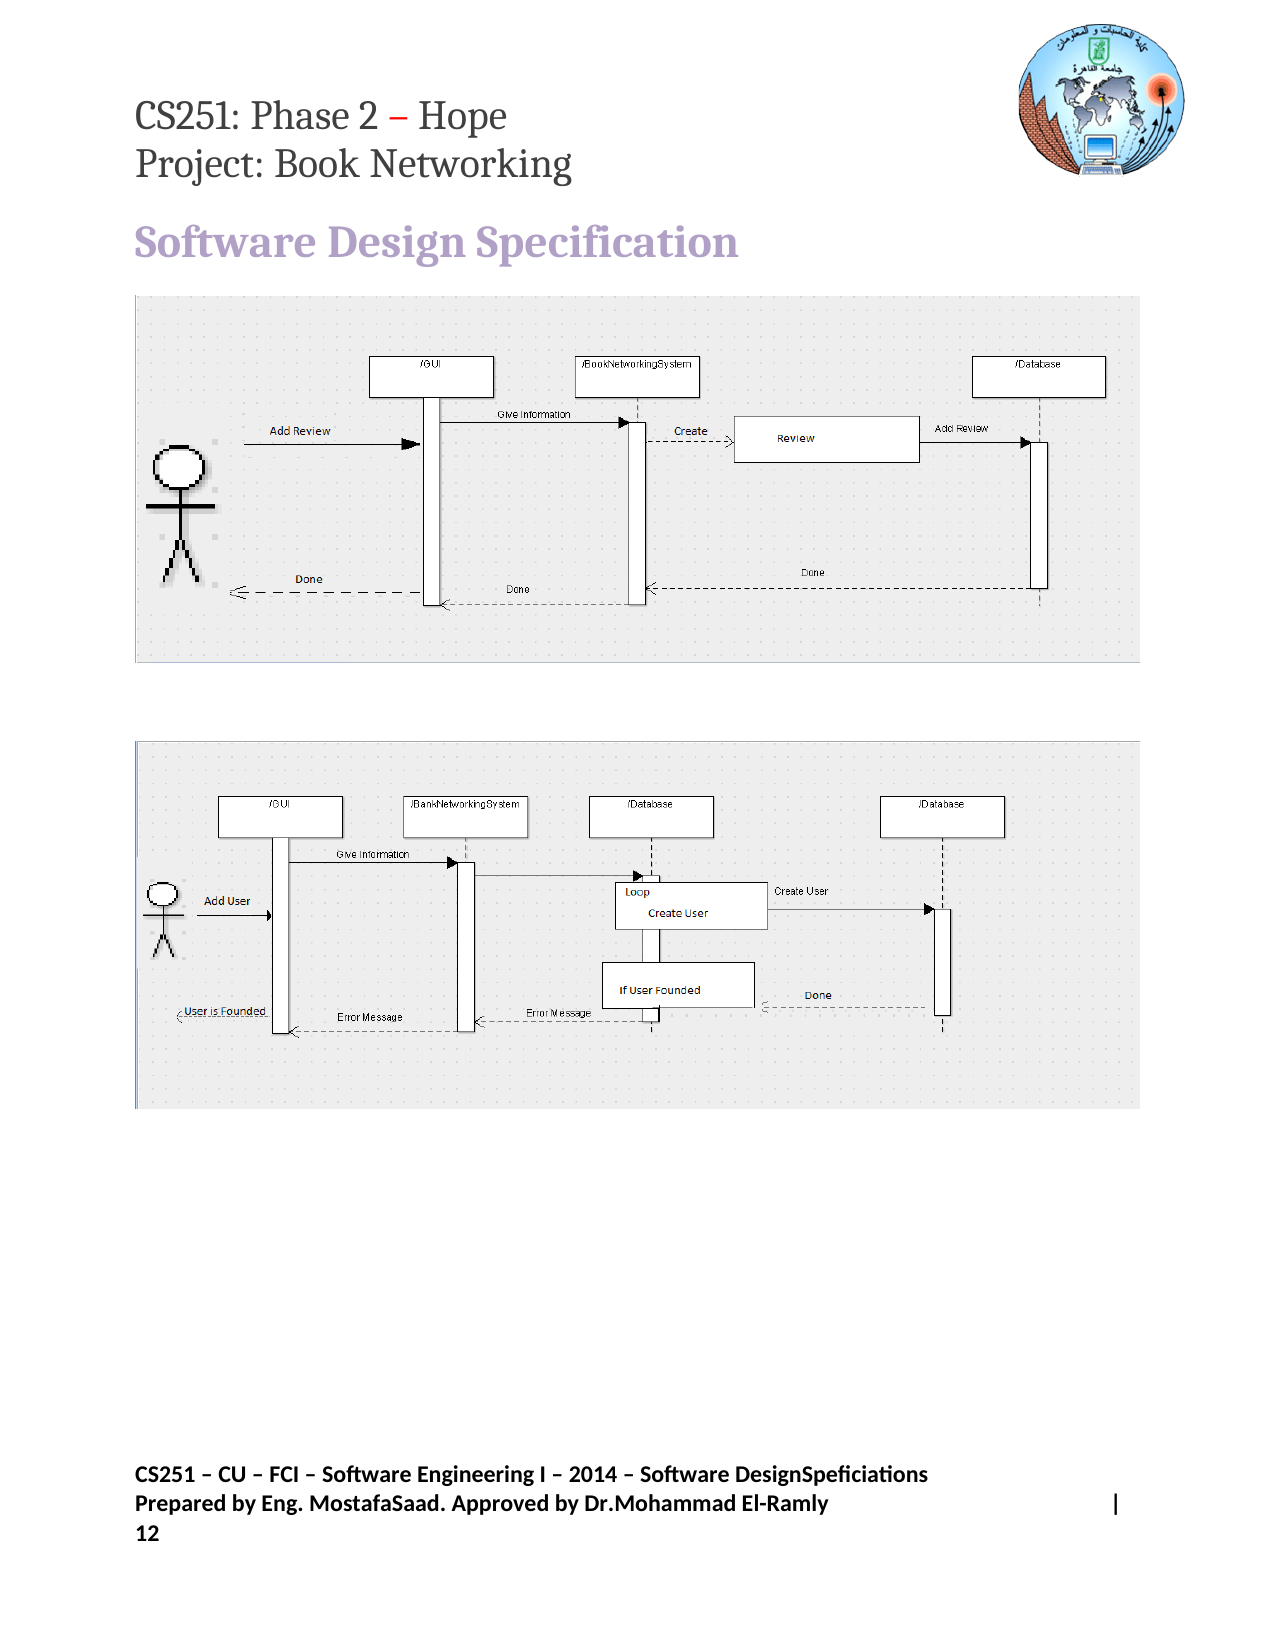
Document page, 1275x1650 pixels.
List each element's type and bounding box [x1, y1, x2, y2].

picture [135, 741, 1140, 1109]
picture [135, 295, 1140, 663]
picture [1018, 24, 1186, 180]
